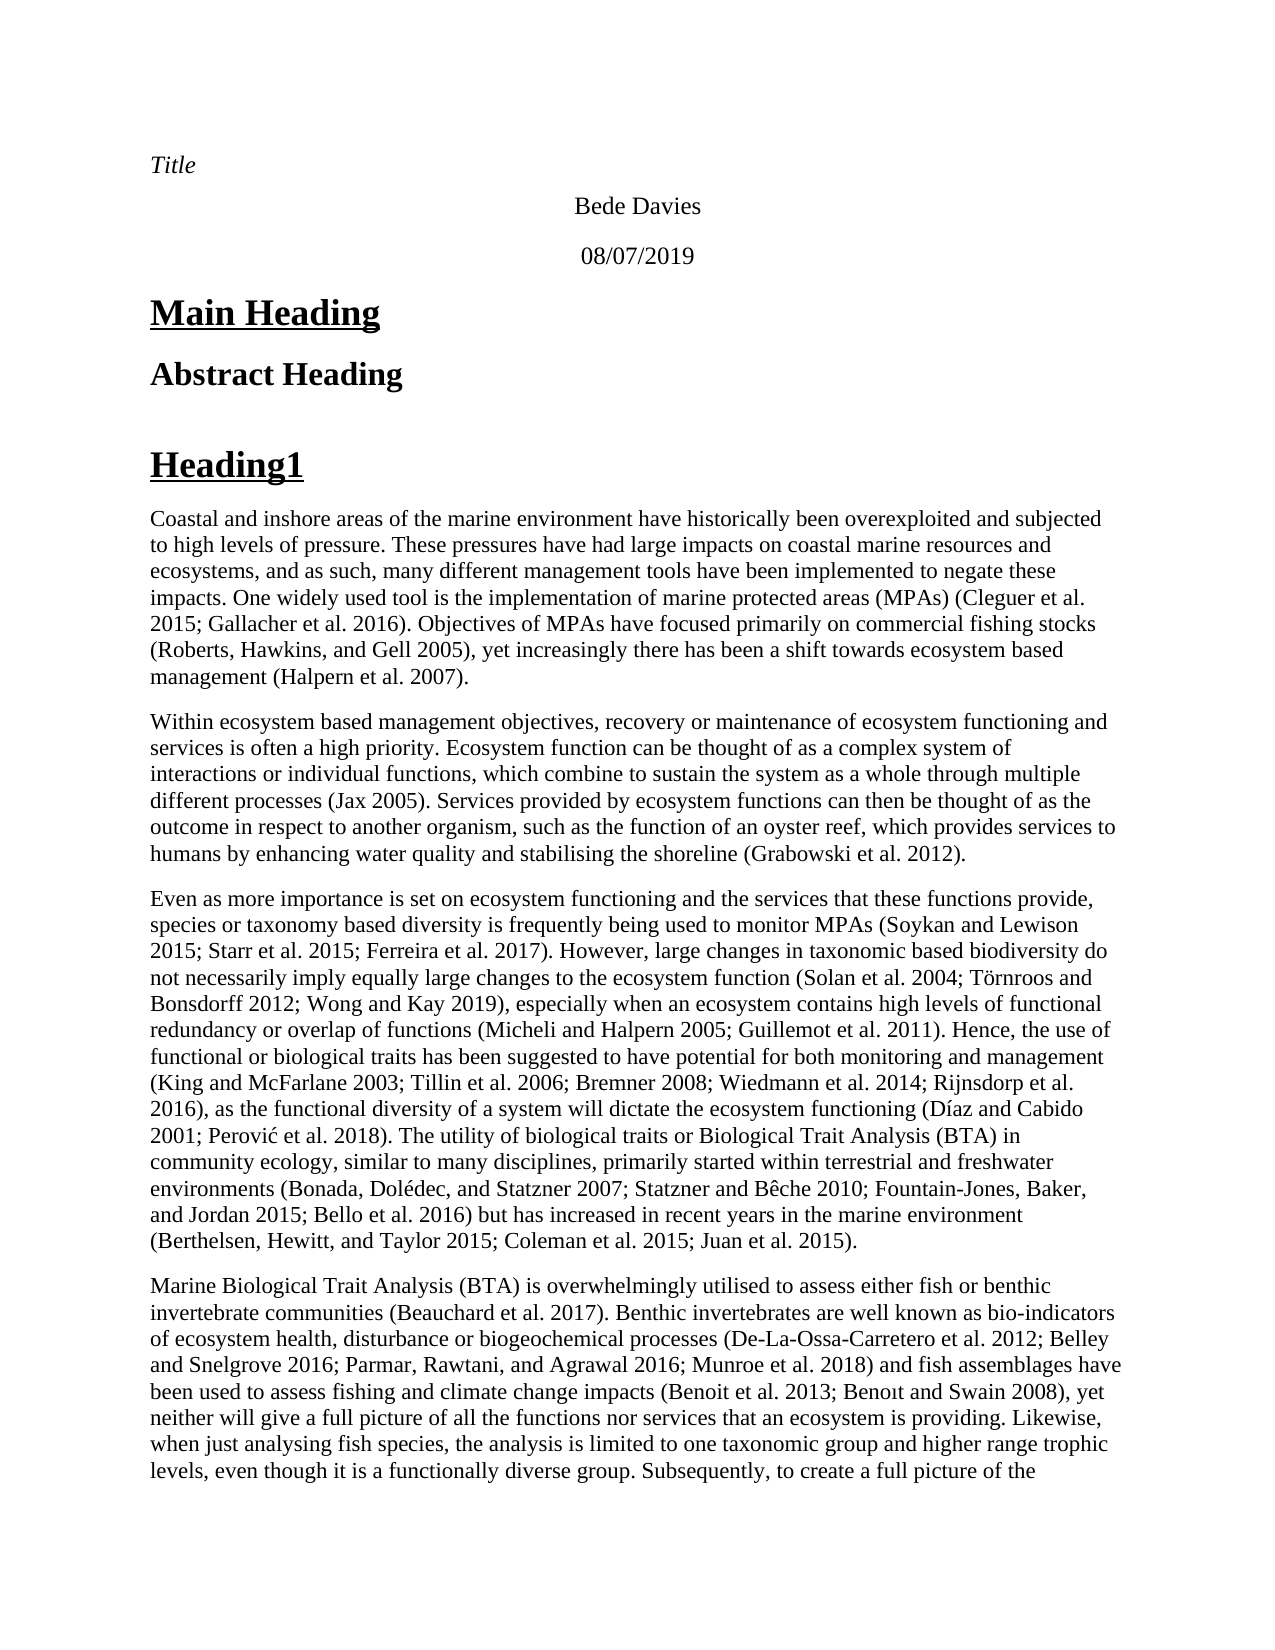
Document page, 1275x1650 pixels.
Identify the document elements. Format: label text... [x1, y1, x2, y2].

text Coastal and inshore areas of the marine environment have historically been overexploited and subjected to high levels of pressure. These pressures have had large impacts on coastal marine resources and ecosystems, and as such, many different management tools have been implemented to negate these impacts. One widely used tool is the implementation of marine protected areas (MPAs) (Cleguer et al. 2015; Gallacher et al. 2016). Objectives of MPAs have focused primarily on commercial fishing stocks (Roberts, Hawkins, and Gell 2005), yet increasingly there has been a shift towards ecosystem based management (Halpern et al. 2007). [150, 504, 1125, 689]
text Title [150, 150, 1125, 179]
text Bede Davies [150, 191, 1125, 220]
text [150, 1272, 1125, 1483]
text 08/07/2019 [150, 241, 1125, 269]
subtitle Main Heading [150, 290, 1125, 333]
subtitle Heading1 [150, 443, 1125, 486]
text Within ecosystem based management objectives, recovery or maintenance of ecosystem functioning and services is often a high priority. Ecosystem function can be thought of as a complex system of interactions or individual functions, which combine to sustain the system as a whole through multiple different processes (Jax 2005). Services provided by ecosystem functions can then be thought of as the outcome in respect to another organism, such as the function of an oyster reef, which provides services to humans by enhancing water quality and stabilising the shoreline (Grabowski et al. 2012). [150, 708, 1125, 866]
subtitle Abstract Heading [150, 354, 1125, 393]
text Even as more importance is set on ecosystem functioning and the services that these functions provide, species or taxonomy based diversity is frequently being used to monitor MPAs (Soykan and Lewison 2015; Starr et al. 2015; Ferreira et al. 2017). However, large changes in taxonomic based biodiversity do not necessarily imply equally large changes to the ecosystem function (Solan et al. 2004; Törnroos and Bonsdorff 2012; Wong and Kay 2019), especially when an ecosystem contains high levels of functional redundancy or overlap of functions (Micheli and Halpern 2005; Guillemot et al. 2011). Hence, the use of functional or biological traits has been suggested to have potential for both monitoring and management (King and McFarlane 2003; Tillin et al. 2006; Bremner 2008; Wiedmann et al. 2014; Rijnsdorp et al. 2016), as the functional diversity of a system will dictate the ecosystem functioning (Díaz and Cabido 2001; Perović et al. 2018). The utility of biological traits or Biological Trait Analysis (BTA) in community ecology, similar to many disciplines, primarily started within terrestrial and freshwater environments (Bonada, Dolédec, and Statzner 2007; Statzner and Bêche 2010; Fountain-Jones, Baker, and Jordan 2015; Bello et al. 2016) but has increased in recent years in the marine environment (Berthelsen, Hewitt, and Taylor 2015; Coleman et al. 2015; Juan et al. 2015). [150, 885, 1125, 1254]
